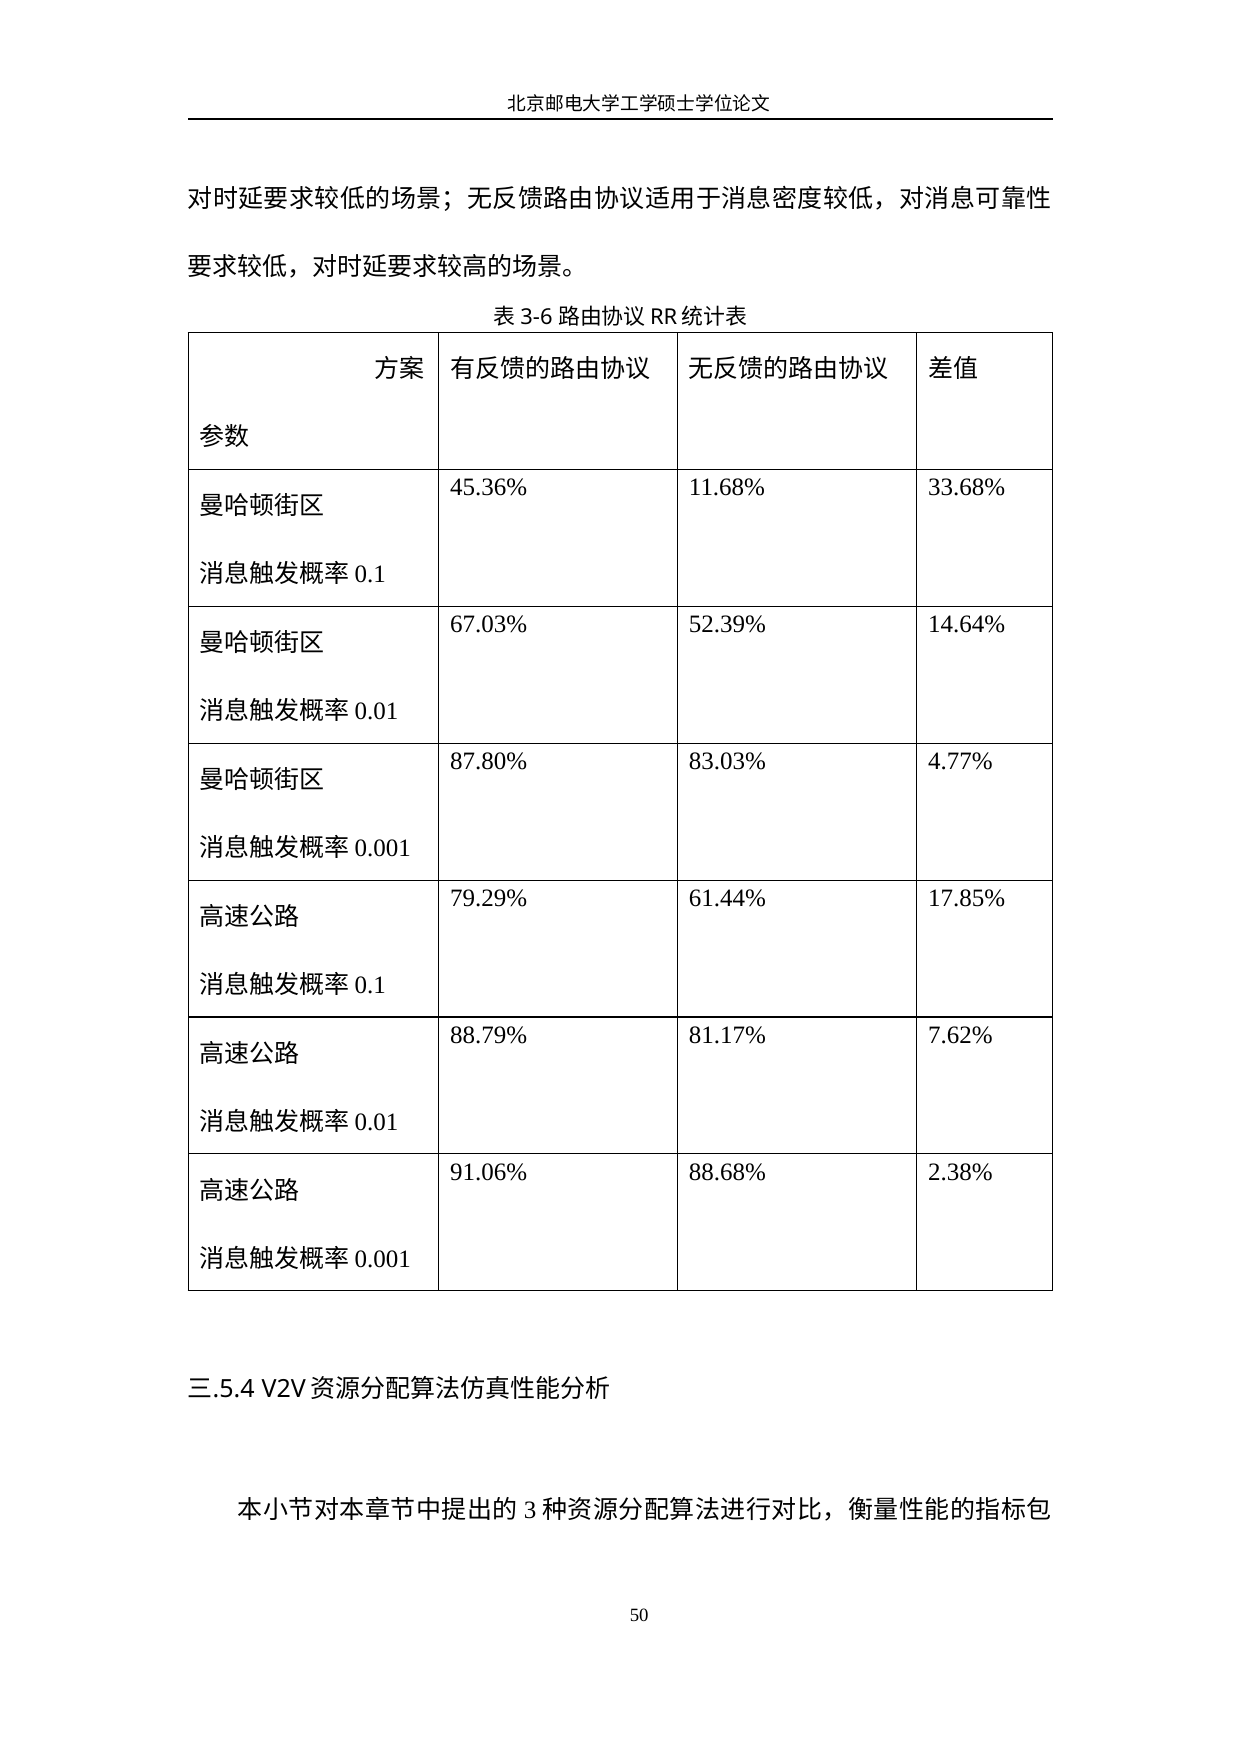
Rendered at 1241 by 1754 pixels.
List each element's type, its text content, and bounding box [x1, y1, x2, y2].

table_header 差值 [917, 333, 1052, 469]
table_cell 2.38% [917, 1154, 1052, 1290]
table_header 有反馈的路由协议 [439, 333, 677, 469]
table_cell 11.68% [678, 470, 916, 606]
table_cell 7.62% [917, 1018, 1052, 1153]
table_cell 83.03% [678, 744, 916, 879]
table_cell 91.06% [439, 1154, 677, 1290]
table_cell 67.03% [439, 607, 677, 743]
table_cell 高速公路 消息触发概率0.001 [189, 1154, 438, 1290]
table_cell 曼哈顿街区 消息触发概率0.001 [189, 744, 438, 879]
subtitle V2V资源分配算法仿真性能分析 [187, 1352, 1053, 1420]
table_cell 曼哈顿街区 消息触发概率0.1 [189, 470, 438, 606]
table_cell 88.68% [678, 1154, 916, 1290]
table_cell 4.77% [917, 744, 1052, 879]
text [187, 162, 1053, 298]
table_cell 88.79% [439, 1018, 677, 1153]
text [187, 1474, 1053, 1542]
text 表 3-6 路由协议RR统计表 [187, 298, 1053, 332]
table_cell 79.29% [439, 881, 677, 1016]
table_cell 52.39% [678, 607, 916, 743]
table_cell 45.36% [439, 470, 677, 606]
table_cell 高速公路 消息触发概率0.1 [189, 881, 438, 1016]
table_cell 17.85% [917, 881, 1052, 1016]
table_header 方案 参数 [189, 333, 438, 469]
table_cell 33.68% [917, 470, 1052, 606]
table_cell 14.64% [917, 607, 1052, 743]
table_cell 81.17% [678, 1018, 916, 1153]
table_cell 高速公路 消息触发概率0.01 [189, 1018, 438, 1153]
table_cell 61.44% [678, 881, 916, 1016]
table_header 无反馈的路由协议 [678, 333, 916, 469]
table_cell 87.80% [439, 744, 677, 879]
table_cell 曼哈顿街区 消息触发概率0.01 [189, 607, 438, 743]
